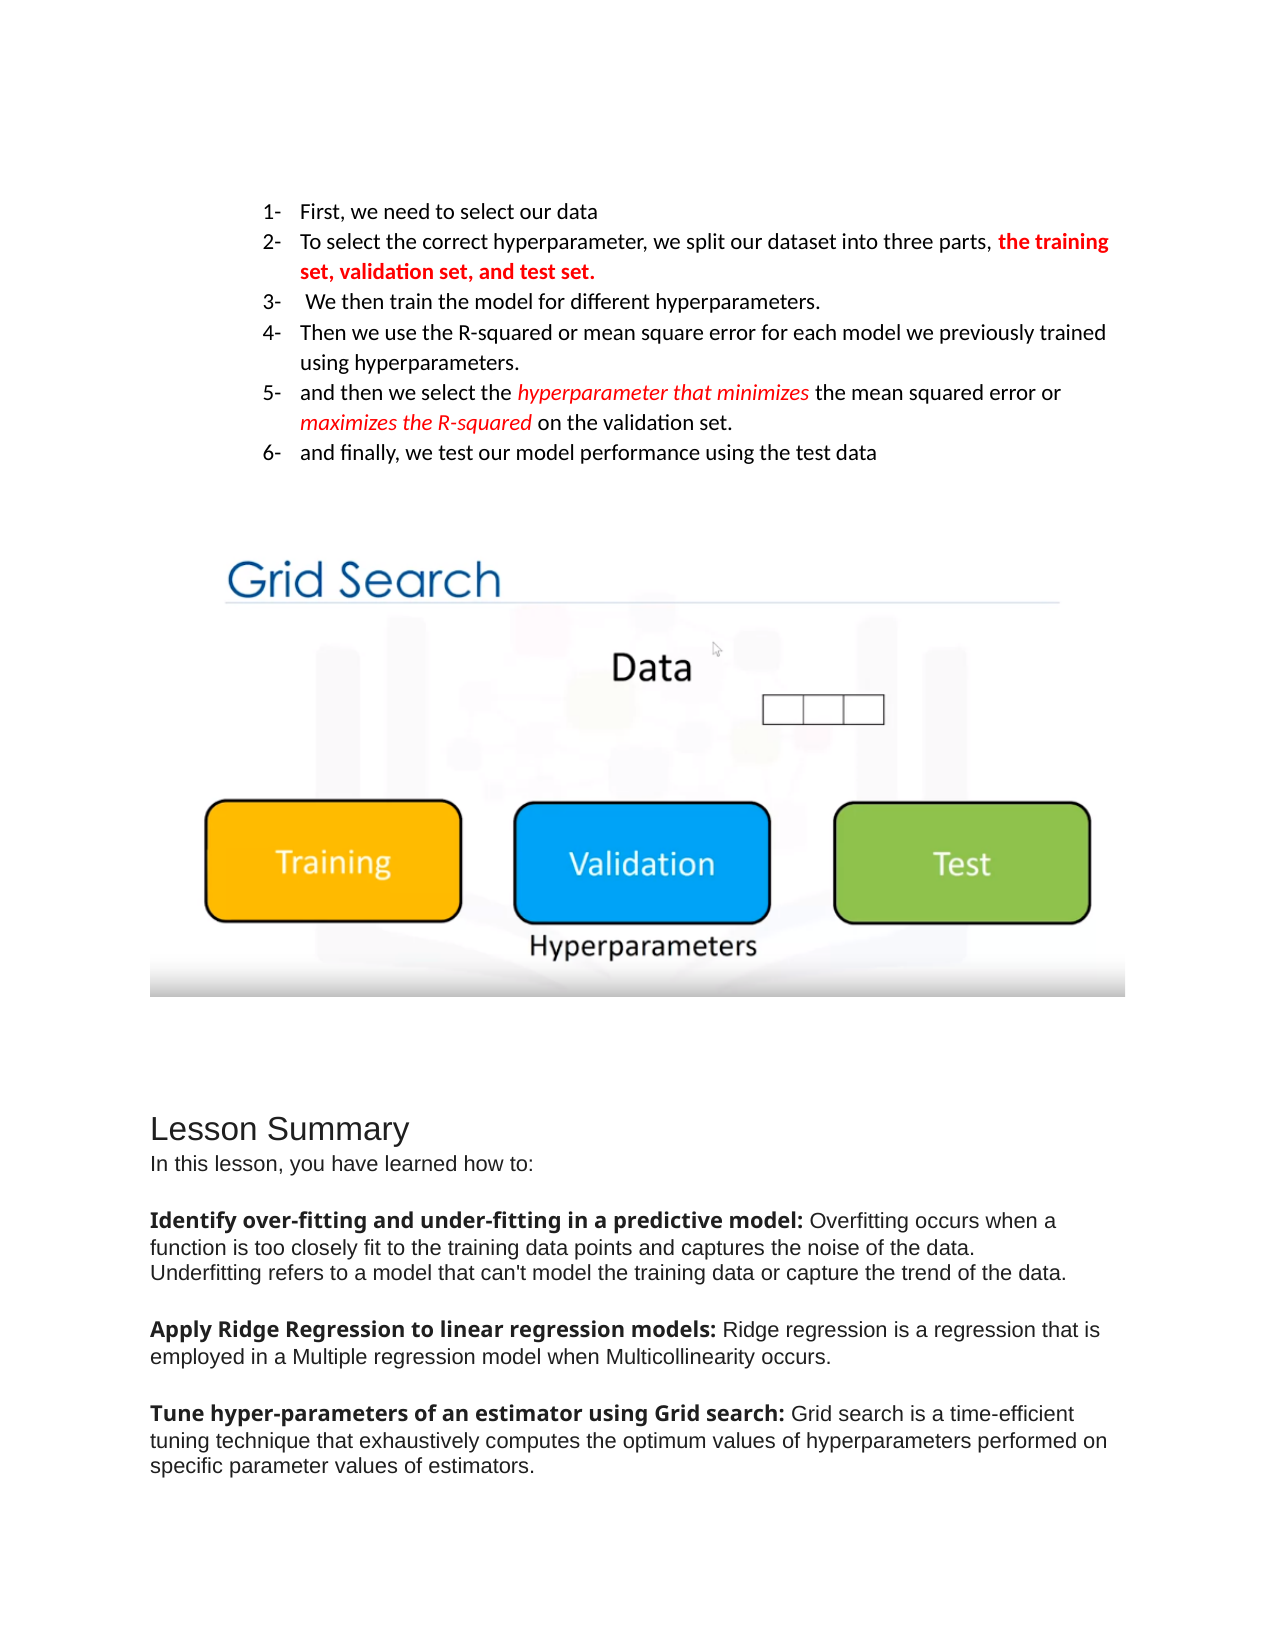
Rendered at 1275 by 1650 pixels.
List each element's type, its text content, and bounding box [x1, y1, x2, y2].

list We then train the model for different hyperparameters. [262, 287, 1125, 316]
text In this lesson, you have learned how to: [150, 1150, 1125, 1176]
text Tune hyper-parameters of an estimator using Grid search: Grid search is a time-efficient tuning technique that exhaustively computes the optimum values of hyperparameters performed on specific parameter values of estimators. [150, 1398, 1125, 1478]
list To select the correct hyperparameter, we split our dataset into three parts, the training set, validation set, and test set. [262, 227, 1125, 285]
list Then we use the R-squared or mean square error for each model we previously trained using hyperparameters. [262, 318, 1125, 376]
text Apply Ridge Regression to linear regression models: Ridge regression is a regression that is employed in a Multiple regression model when Multicollinearity occurs. [150, 1314, 1125, 1369]
list and finally, we test our model performance using the test data [262, 438, 1125, 467]
list and then we select the hyperparameter that minimizes the mean squared error or maximizes the R-squared on the validation set. [262, 378, 1125, 436]
list First, we need to select our data [262, 197, 1125, 225]
text Identify over-fitting and under-fitting in a predictive model: Overfitting occurs when a function is too closely fit to the training data points and captures the noise of the data. Underfitting refers to a model that can't model the training data or capture the trend of the data. [150, 1205, 1125, 1285]
picture [150, 532, 1125, 997]
subtitle Lesson Summary [150, 1109, 1125, 1147]
